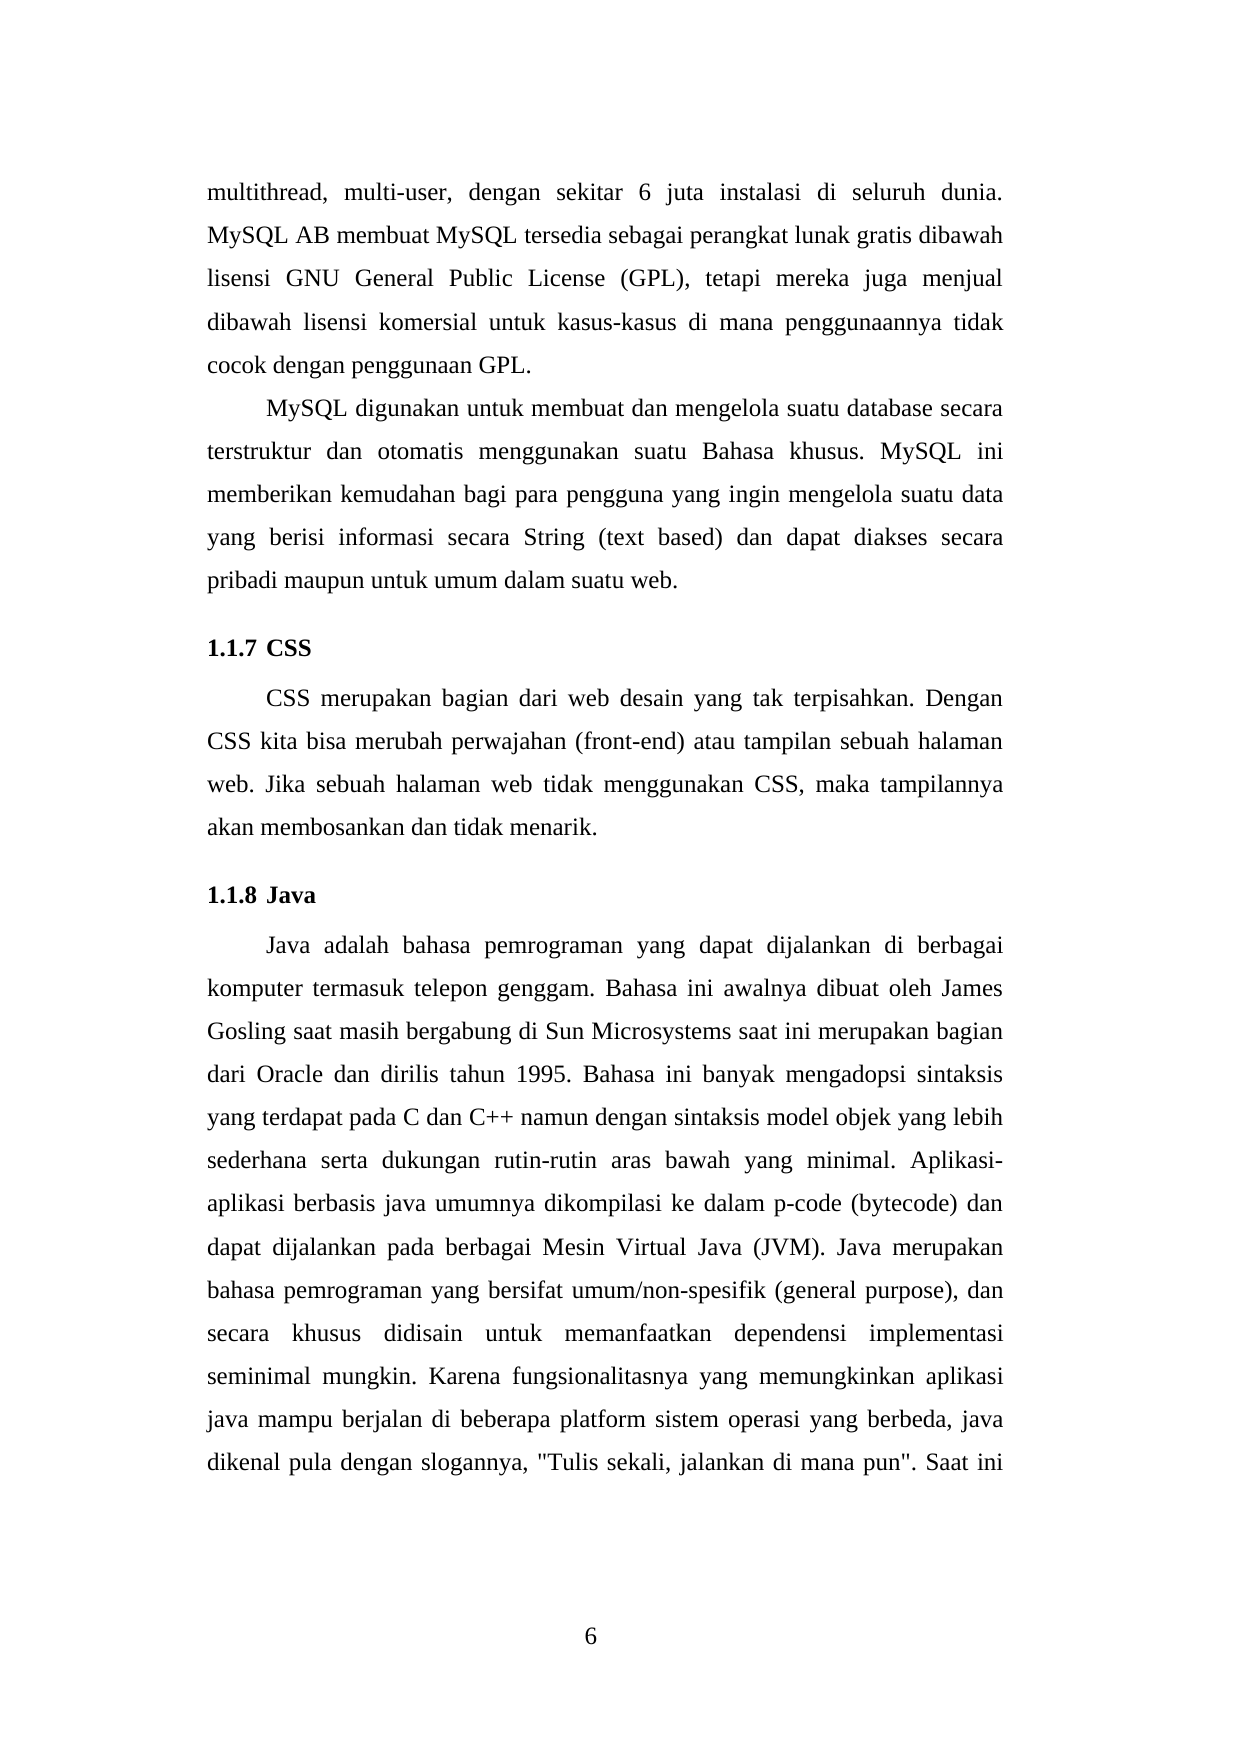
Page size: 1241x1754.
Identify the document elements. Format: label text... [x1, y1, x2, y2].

subtitle CSS [207, 633, 1004, 662]
text CSS merupakan bagian dari web desain yang tak terpisahkan. Dengan CSS kita bisa merubah perwajahan (front-end) atau tampilan sebuah halaman web. Jika sebuah halaman web tidak menggunakan CSS, maka tampilannya akan membosankan dan tidak menarik. [207, 683, 1004, 841]
subtitle Java [207, 880, 1004, 909]
